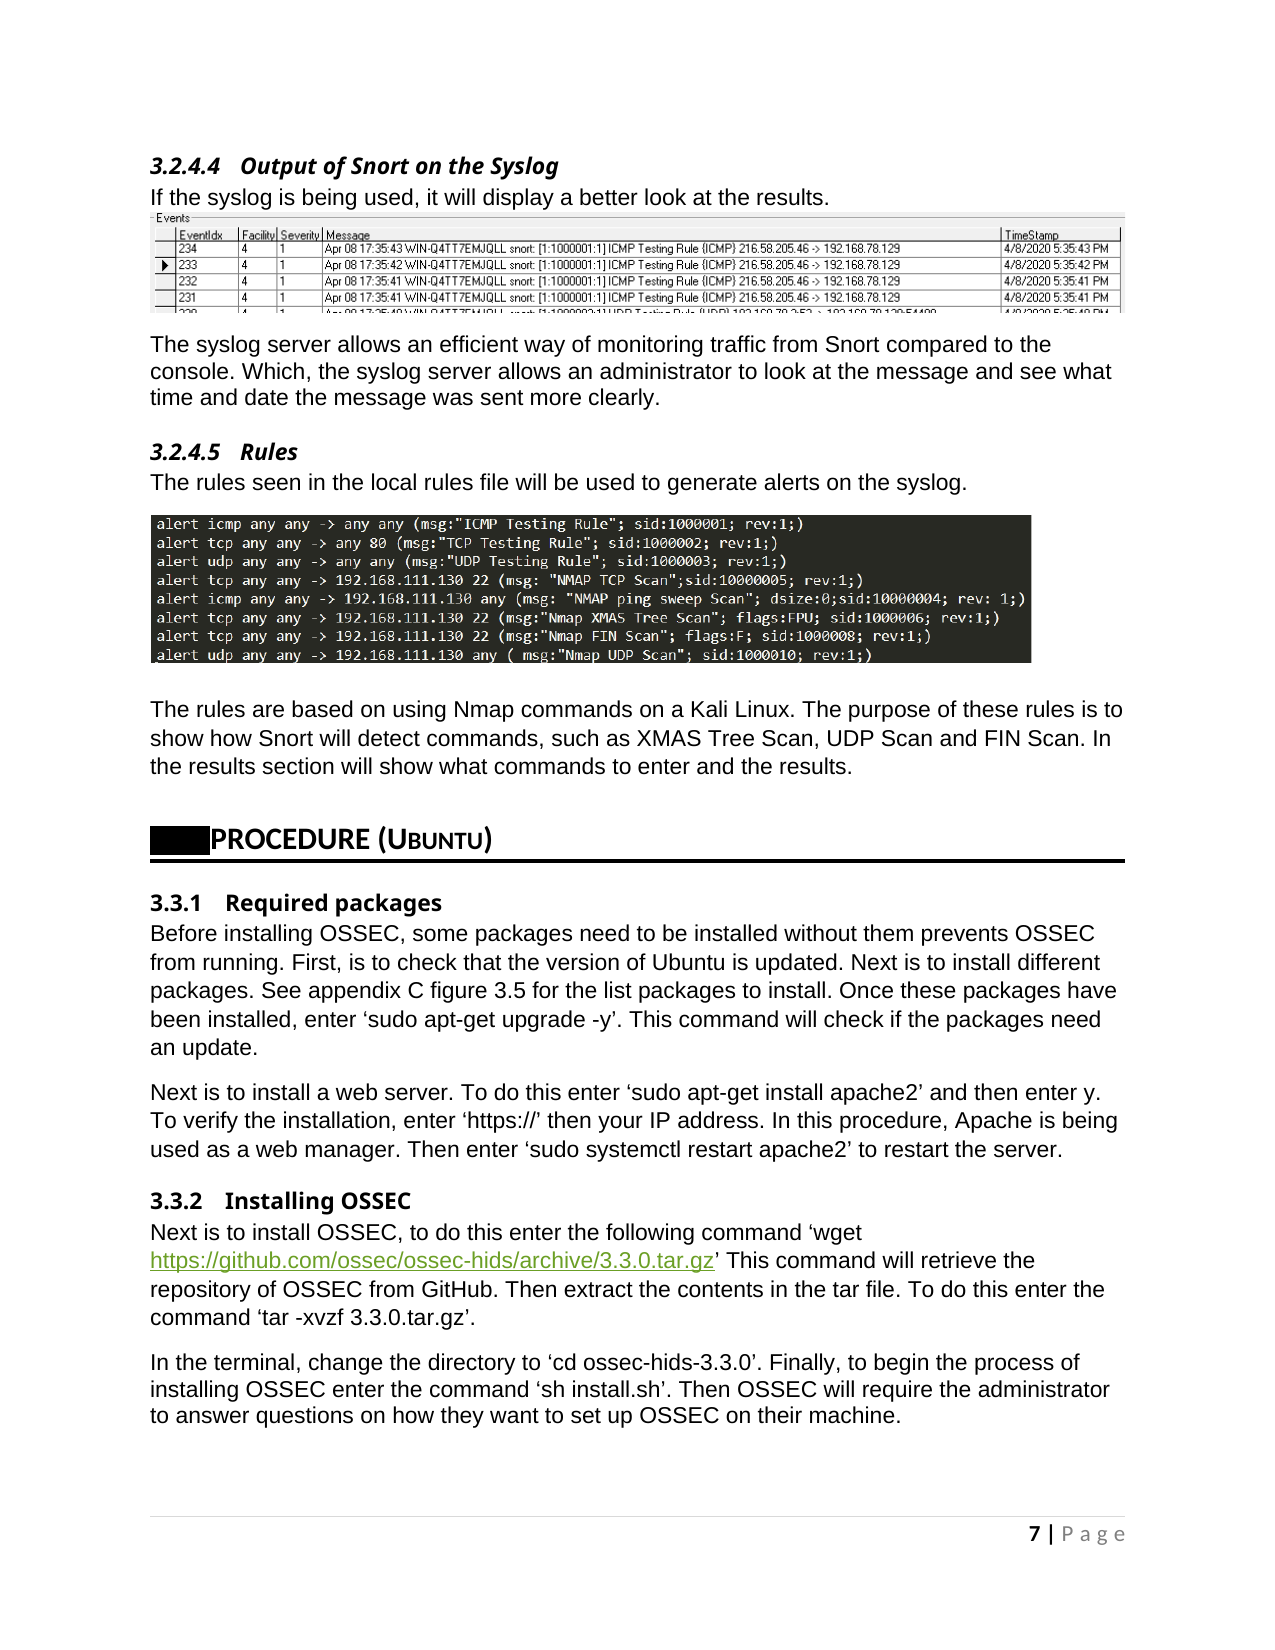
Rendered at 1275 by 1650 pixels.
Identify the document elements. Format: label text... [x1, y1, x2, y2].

text The rules seen in the local rules file will be used to generate alerts on the syslog. [150, 469, 1125, 496]
subtitle Rules [150, 435, 1125, 467]
subtitle Output of Snort on the Syslog [150, 150, 1125, 181]
subtitle Required packages [150, 886, 1125, 918]
text The rules are based on using Nmap commands on a Kali Linux. The purpose of these rules is to show how Snort will detect commands, such as XMAS Tree Scan, UDP Scan and FIN Scan. In the results section will show what commands to enter and the results. [150, 696, 1125, 780]
text In the terminal, change the directory to ‘cd ossec-hids-3.3.0’. Finally, to begin the process of installing OSSEC enter the command ‘sh install.sh’. Then OSSEC will require the administrator to answer questions on how they want to set up OSSEC on their machine. [150, 1349, 1125, 1428]
subtitle Installing OSSEC [150, 1185, 1125, 1216]
text If the syslog is being used, it will display a better look at the results. [150, 184, 1125, 212]
text The syslog server allows an efficient way of monitoring traffic from Snort compared to the console. Which, the syslog server allows an administrator to look at the message and see what time and date the message was sent more clearly. [150, 331, 1125, 410]
text Next is to install a web server. To do this enter ‘sudo apt-get install apache2’ and then enter y. To verify the installation, enter ‘https://’ then your IP address. In this procedure, Apache is being used as a web manager. Then enter ‘sudo systemctl restart apache2’ to restart the server. [150, 1079, 1125, 1162]
subtitle PROCEDURE (Ubuntu) [150, 819, 1125, 859]
picture [150, 212, 1125, 313]
text Next is to install OSSEC, to do this enter the following command ‘wget https://github.com/ossec/ossec-hids/archive/3.3.0.tar.gz’ This command will retrieve the repository of OSSEC from GitHub. Then extract the contents in the tar file. To do this enter the command ‘tar -xvzf 3.3.0.tar.gz’. [150, 1219, 1125, 1331]
text Before installing OSSEC, some packages need to be installed without them prevents OSSEC from running. First, is to check that the version of Ubuntu is updated. Next is to install different packages. See appendix C figure 3.5 for the list packages to install. Once these packages have been installed, enter ‘sudo apt-get upgrade -y’. This command will check if the packages need an update. [150, 920, 1125, 1060]
